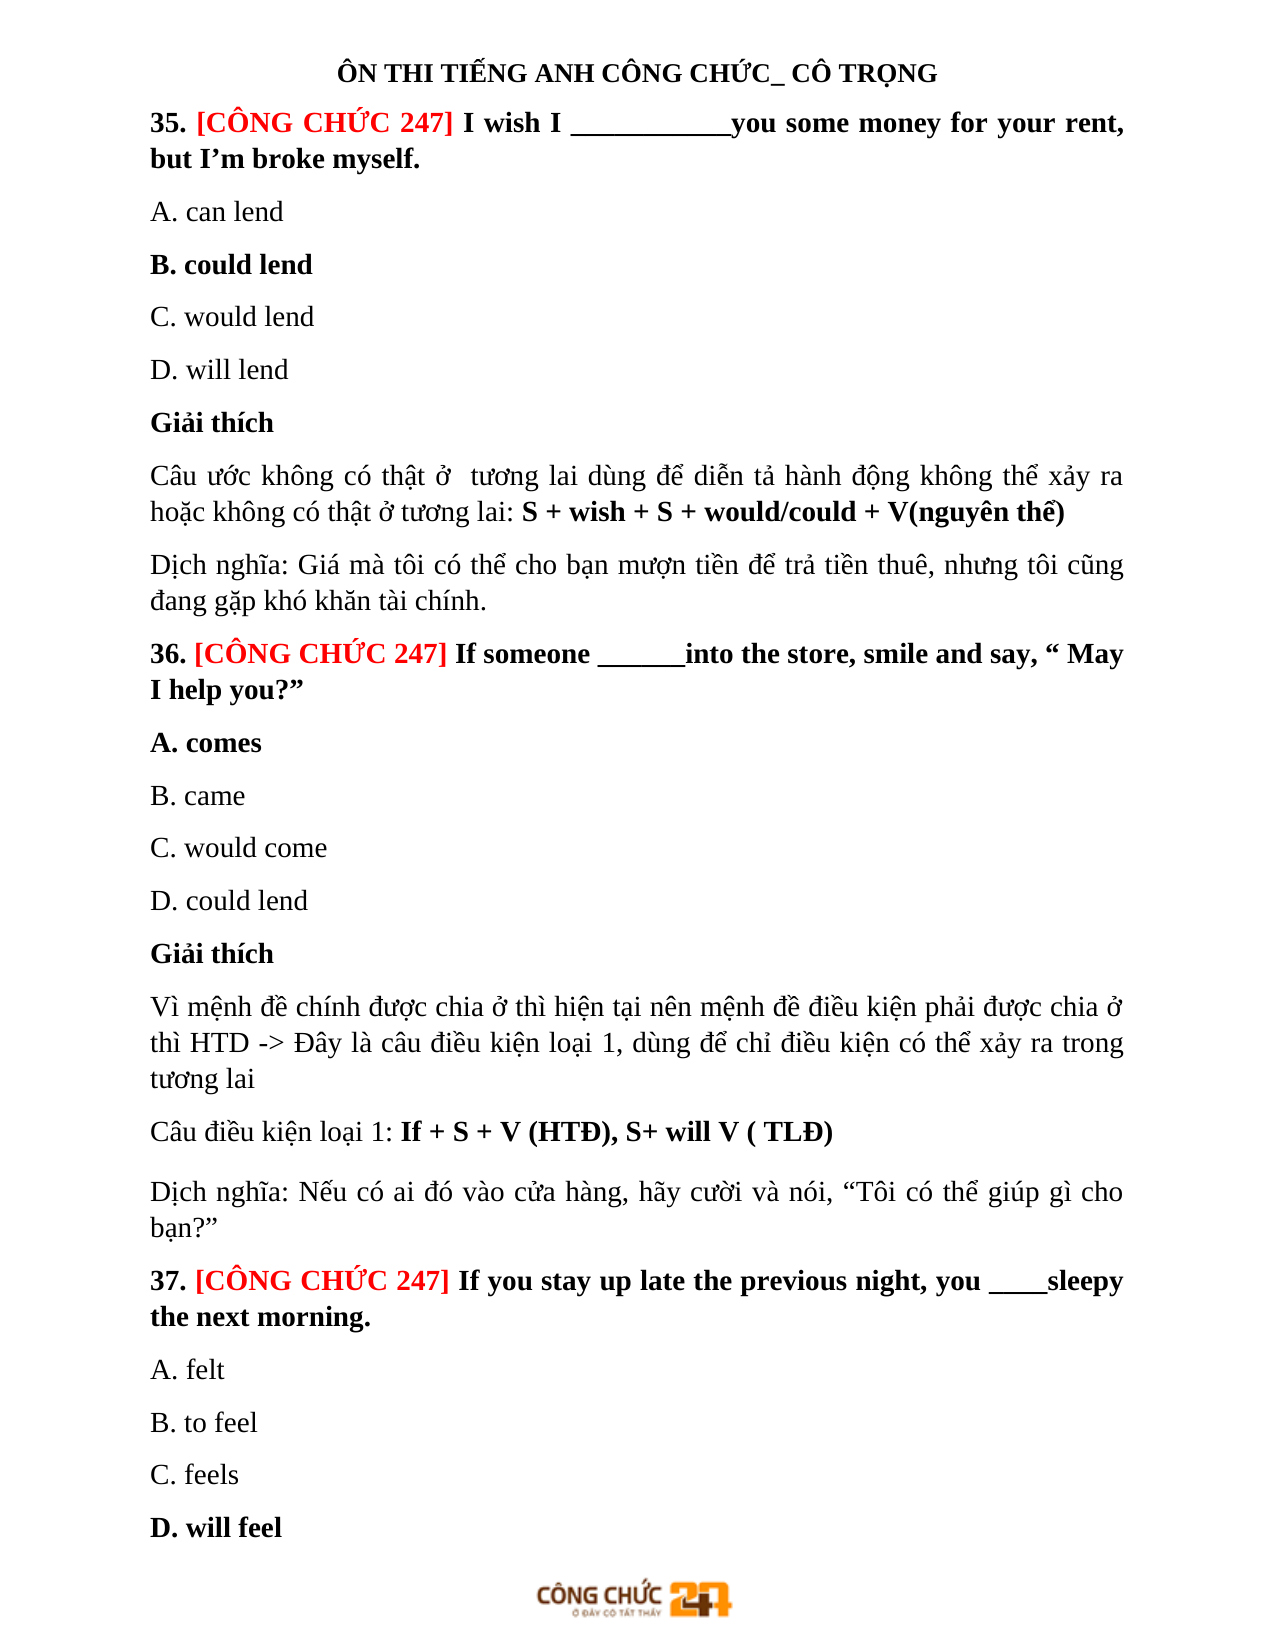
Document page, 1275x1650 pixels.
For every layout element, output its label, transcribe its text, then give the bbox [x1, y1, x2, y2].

text C. would come [150, 831, 1125, 864]
text Vì mệnh đề chính được chia ở thì hiện tại nên mệnh đề điều kiện phải được chia ở thì HTD -> Đây là câu điều kiện loại 1, dùng để chỉ điều kiện có thể xảy ra trong tương lai [150, 989, 1125, 1095]
text B. came [150, 778, 1125, 811]
text B. to feel [150, 1405, 1125, 1438]
picture [532, 1564, 743, 1635]
text A. felt [150, 1352, 1125, 1385]
text B. could lend [150, 247, 1125, 280]
text Giải thích [150, 936, 1125, 970]
text Câu ước không có thật ở tương lai dùng để diễn tả hành động không thể xảy ra hoặc không có thật ở tương lai: S + wish + S + would/could + V(nguyên thể) [150, 458, 1125, 528]
text D. will lend [150, 352, 1125, 386]
text 36. [CÔNG CHỨC 247] If someone ______into the store, smile and say, “ May I help you?” [150, 636, 1125, 706]
text D. could lend [150, 883, 1125, 917]
text Giải thích [150, 405, 1125, 439]
text 35. [CÔNG CHỨC 247] I wish I ___________you some money for your rent, but I’m broke myself. [150, 105, 1125, 175]
text A. can lend [150, 194, 1125, 227]
text A. comes [150, 725, 1125, 758]
text D. will feel [150, 1510, 1125, 1544]
text Dịch nghĩa: Giá mà tôi có thể cho bạn mượn tiền để trả tiền thuê, nhưng tôi cũng đang gặp khó khăn tài chính. [150, 547, 1125, 617]
text 37. [CÔNG CHỨC 247] If you stay up late the previous night, you ____sleepy the next morning. [150, 1263, 1125, 1333]
text Câu điều kiện loại 1: If + S + V (HTĐ), S+ will V ( TLĐ) [150, 1114, 1125, 1148]
text Dịch nghĩa: Nếu có ai đó vào cửa hàng, hãy cười và nói, “Tôi có thể giúp gì cho bạn?” [150, 1174, 1125, 1244]
text C. feels [150, 1457, 1125, 1491]
text C. would lend [150, 299, 1125, 333]
